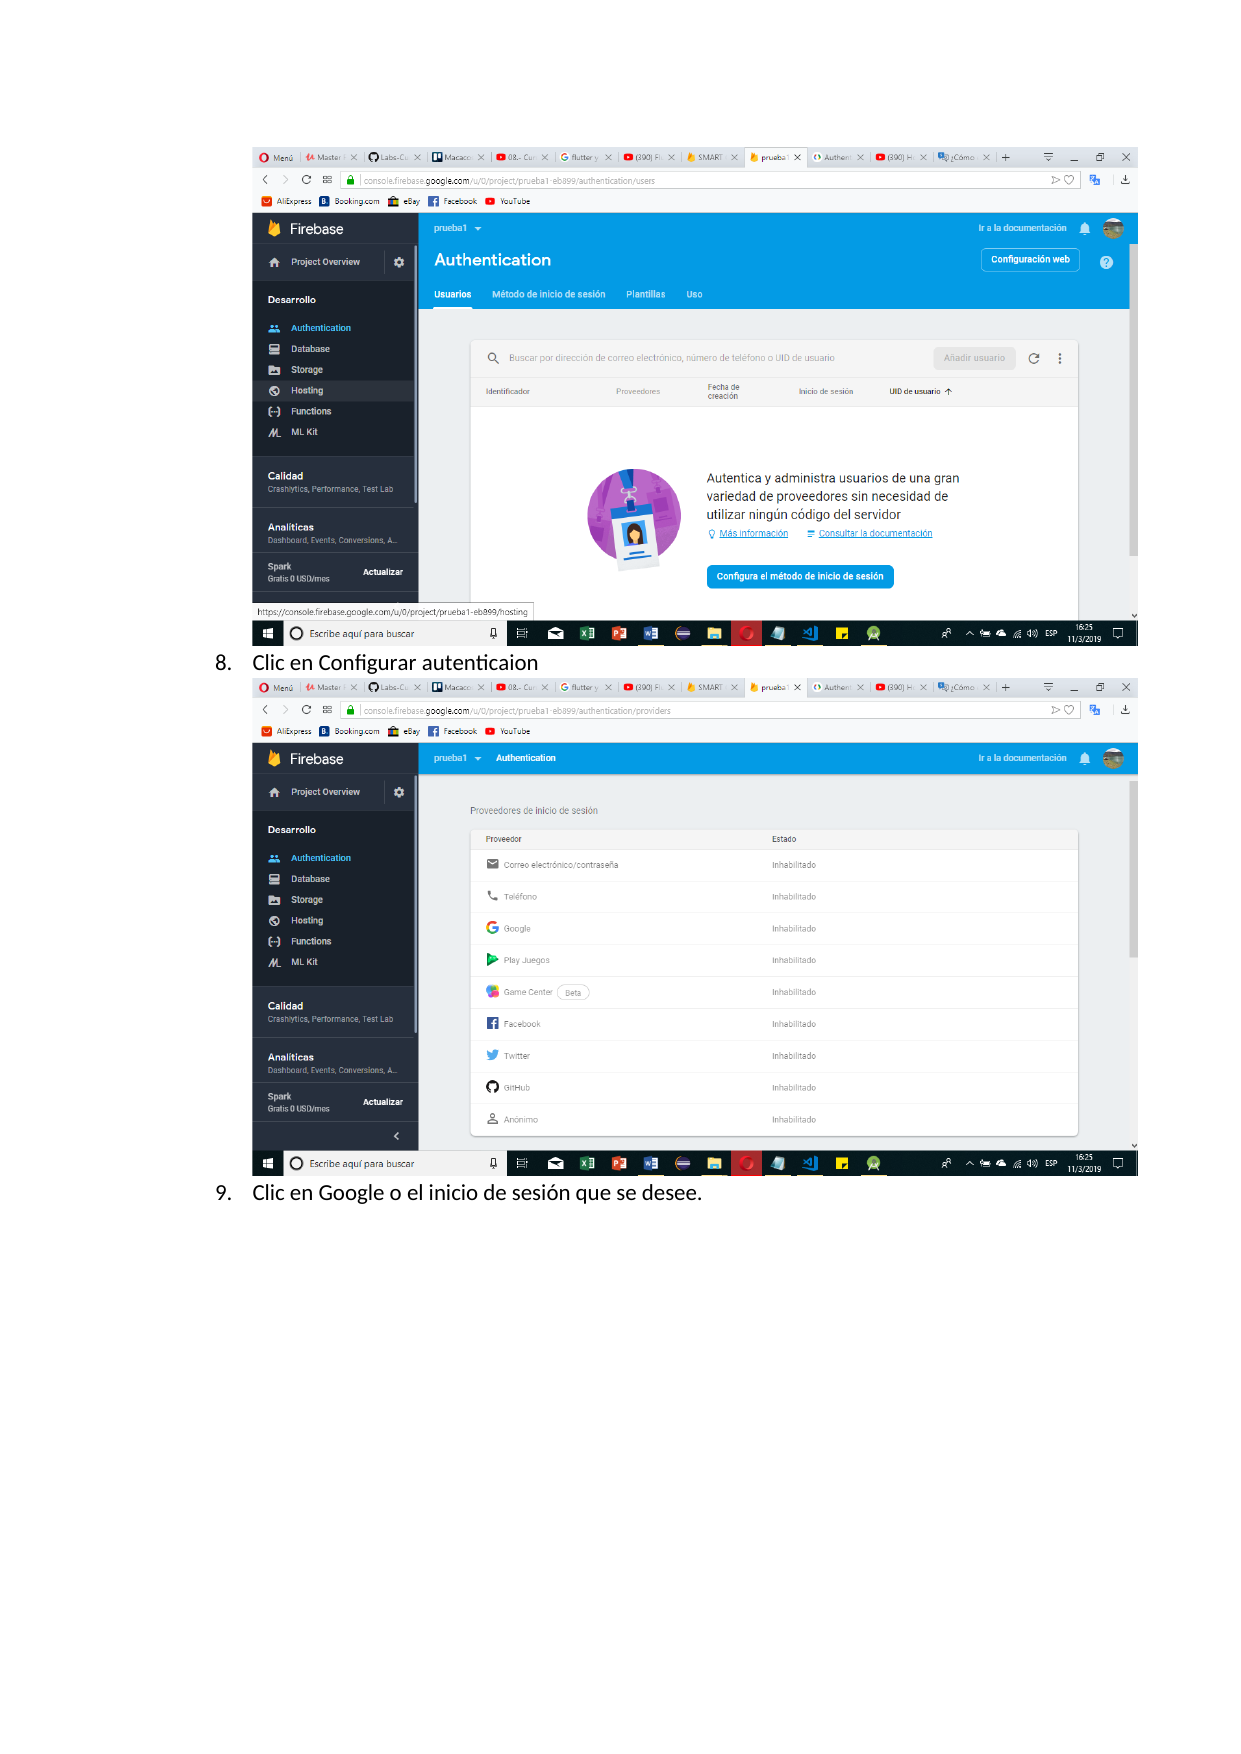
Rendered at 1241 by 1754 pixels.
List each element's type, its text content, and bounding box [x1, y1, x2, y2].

list Clic en Google o el inicio de sesión que se desee. [215, 1178, 1063, 1206]
picture [252, 678, 1138, 1176]
picture [1104, 749, 1123, 768]
picture [647, 291, 659, 297]
picture [1101, 257, 1113, 268]
picture [437, 254, 444, 263]
picture [1007, 256, 1014, 262]
picture [1104, 219, 1123, 238]
picture [1081, 754, 1089, 762]
list Clic en Configurar autenticaion [215, 648, 1063, 676]
picture [506, 755, 516, 760]
picture [252, 147, 1138, 646]
picture [1081, 224, 1089, 232]
picture [536, 755, 544, 760]
